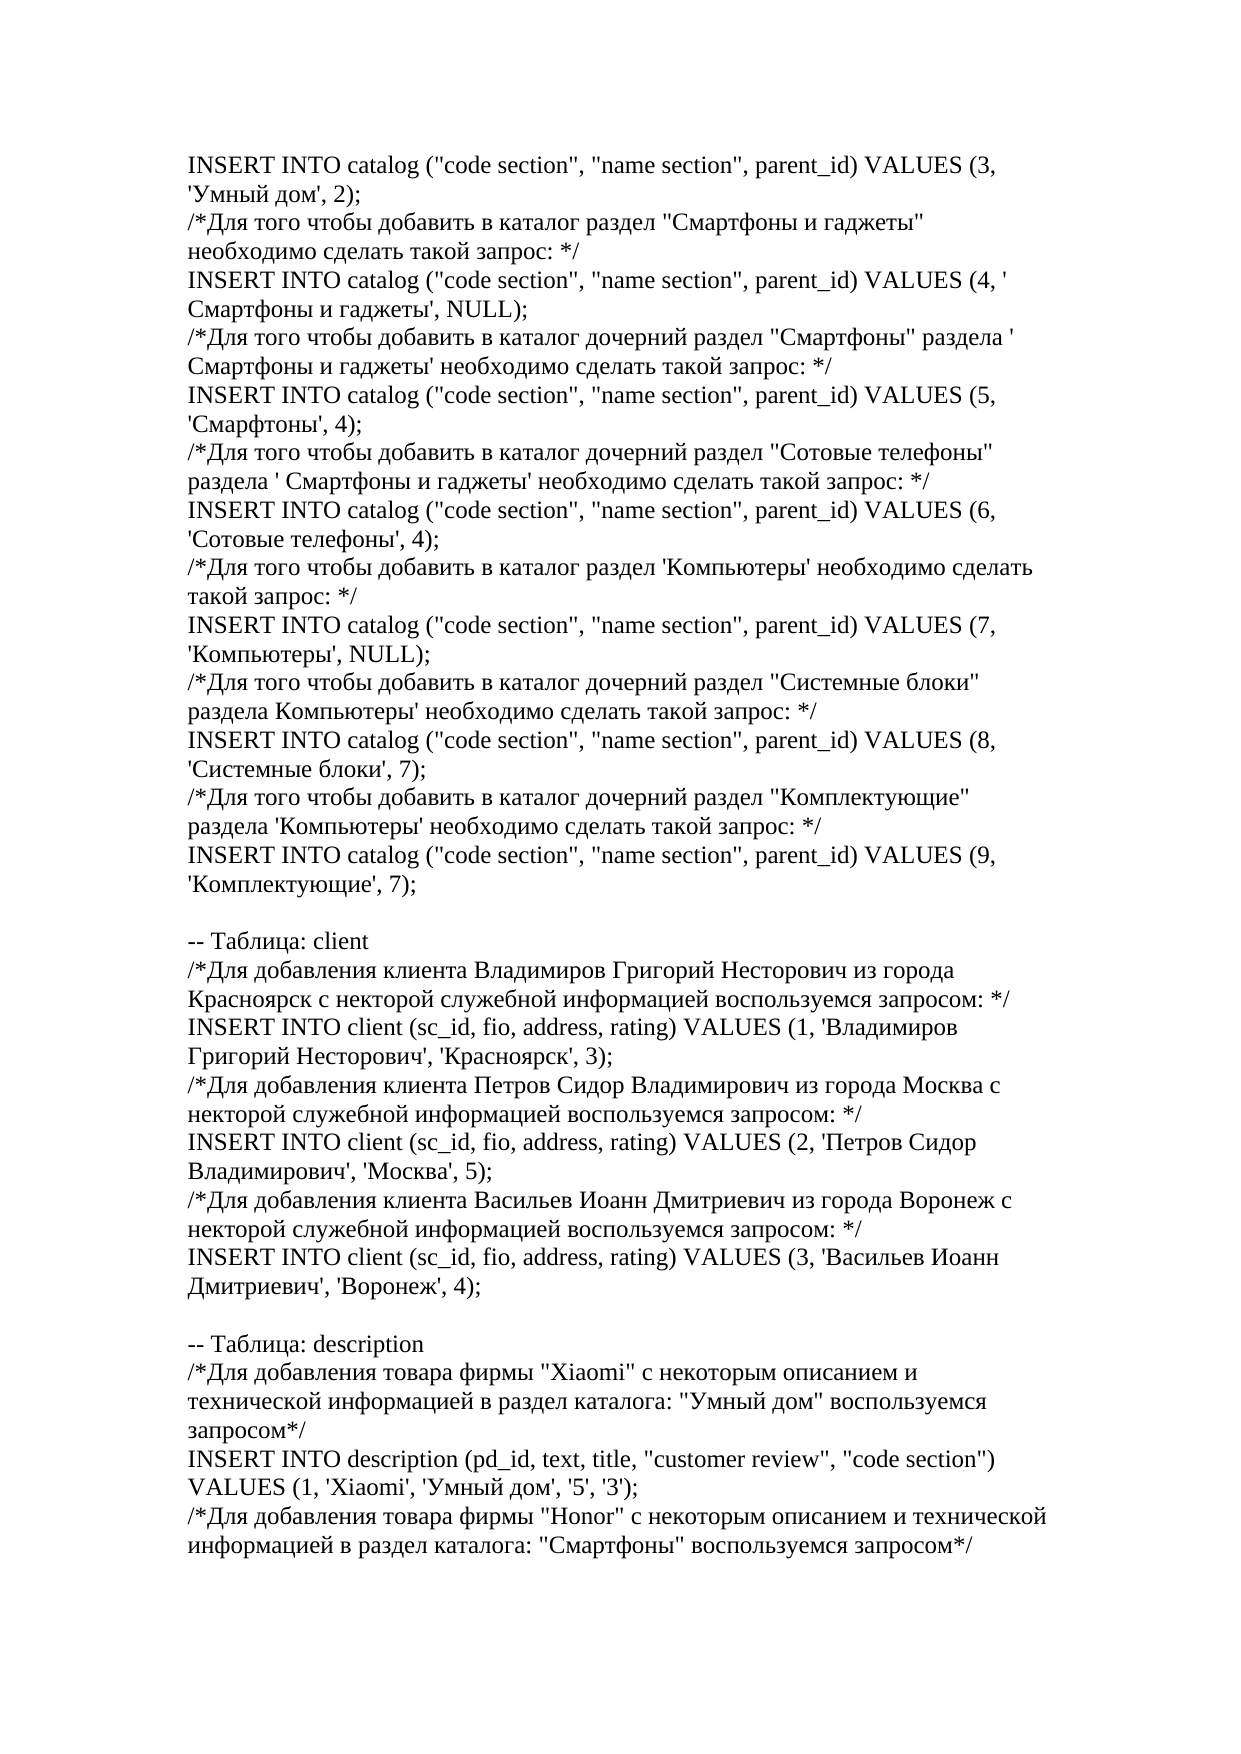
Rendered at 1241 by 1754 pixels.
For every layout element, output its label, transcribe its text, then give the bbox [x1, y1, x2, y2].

text /*Для добавления товара фирмы "Honor" с некоторым описанием и технической информацией в раздел каталога: "Смартфоны" воспользуемся запросом*/ [187, 1501, 1053, 1559]
text INSERT INTO client (sc_id, fio, address, rating) VALUES (3, 'Васильев Иоанн Дмитриевич', 'Воронеж', 4); [187, 1242, 1053, 1300]
text INSERT INTO catalog ("code section", "name section", parent_id) VALUES (3, 'Умный дом', 2); [187, 150, 1053, 207]
text /*Для добавления клиента Васильев Иоанн Дмитриевич из города Воронеж с некторой служебной информацией воспользуемся запросом: */ [187, 1185, 1053, 1242]
text /*Для того чтобы добавить в каталог раздел "Смартфоны и гаджеты" необходимо сделать такой запрос: */ [187, 207, 1053, 265]
text /*Для того чтобы добавить в каталог дочерний раздел "Сотовые телефоны" раздела ' Смартфоны и гаджеты' необходимо сделать такой запрос: */ [187, 437, 1053, 495]
text INSERT INTO catalog ("code section", "name section", parent_id) VALUES (7, 'Компьютеры', NULL); [187, 610, 1053, 667]
text -- Таблица: description [187, 1329, 1053, 1357]
text /*Для того чтобы добавить в каталог дочерний раздел "Смартфоны" раздела ' Смартфоны и гаджеты' необходимо сделать такой запрос: */ [187, 322, 1053, 380]
text -- Таблица: client [187, 926, 1053, 955]
text /*Для добавления товара фирмы "Xiaomi" с некоторым описанием и технической информацией в раздел каталога: "Умный дом" воспользуемся запросом*/ [187, 1357, 1053, 1444]
text INSERT INTO catalog ("code section", "name section", parent_id) VALUES (8, 'Системные блоки', 7); [187, 725, 1053, 782]
text /*Для добавления клиента Владимиров Григорий Несторович из города Красноярск с некторой служебной информацией воспользуемся запросом: */ [187, 955, 1053, 1012]
text INSERT INTO catalog ("code section", "name section", parent_id) VALUES (6, 'Сотовые телефоны', 4); [187, 495, 1053, 552]
text INSERT INTO client (sc_id, fio, address, rating) VALUES (2, 'Петров Сидор Владимирович', 'Москва', 5); [187, 1127, 1053, 1185]
text INSERT INTO catalog ("code section", "name section", parent_id) VALUES (9, 'Комплектующие', 7); [187, 840, 1053, 897]
text INSERT INTO client (sc_id, fio, address, rating) VALUES (1, 'Владимиров Григорий Несторович', 'Красноярск', 3); [187, 1012, 1053, 1070]
text INSERT INTO catalog ("code section", "name section", parent_id) VALUES (5, 'Смарфтоны', 4); [187, 380, 1053, 437]
text /*Для того чтобы добавить в каталог дочерний раздел "Системные блоки" раздела Компьютеры' необходимо сделать такой запрос: */ [187, 667, 1053, 725]
text /*Для того чтобы добавить в каталог дочерний раздел "Комплектующие" раздела 'Компьютеры' необходимо сделать такой запрос: */ [187, 782, 1053, 840]
text /*Для добавления клиента Петров Сидор Владимирович из города Москва с некторой служебной информацией воспользуемся запросом: */ [187, 1070, 1053, 1127]
text INSERT INTO catalog ("code section", "name section", parent_id) VALUES (4, ' Смартфоны и гаджеты', NULL); [187, 265, 1053, 322]
text /*Для того чтобы добавить в каталог раздел 'Компьютеры' необходимо сделать такой запрос: */ [187, 552, 1053, 610]
text INSERT INTO description (pd_id, text, title, "customer review", "code section") VALUES (1, 'Xiaomi', 'Умный дом', '5', '3'); [187, 1444, 1053, 1501]
